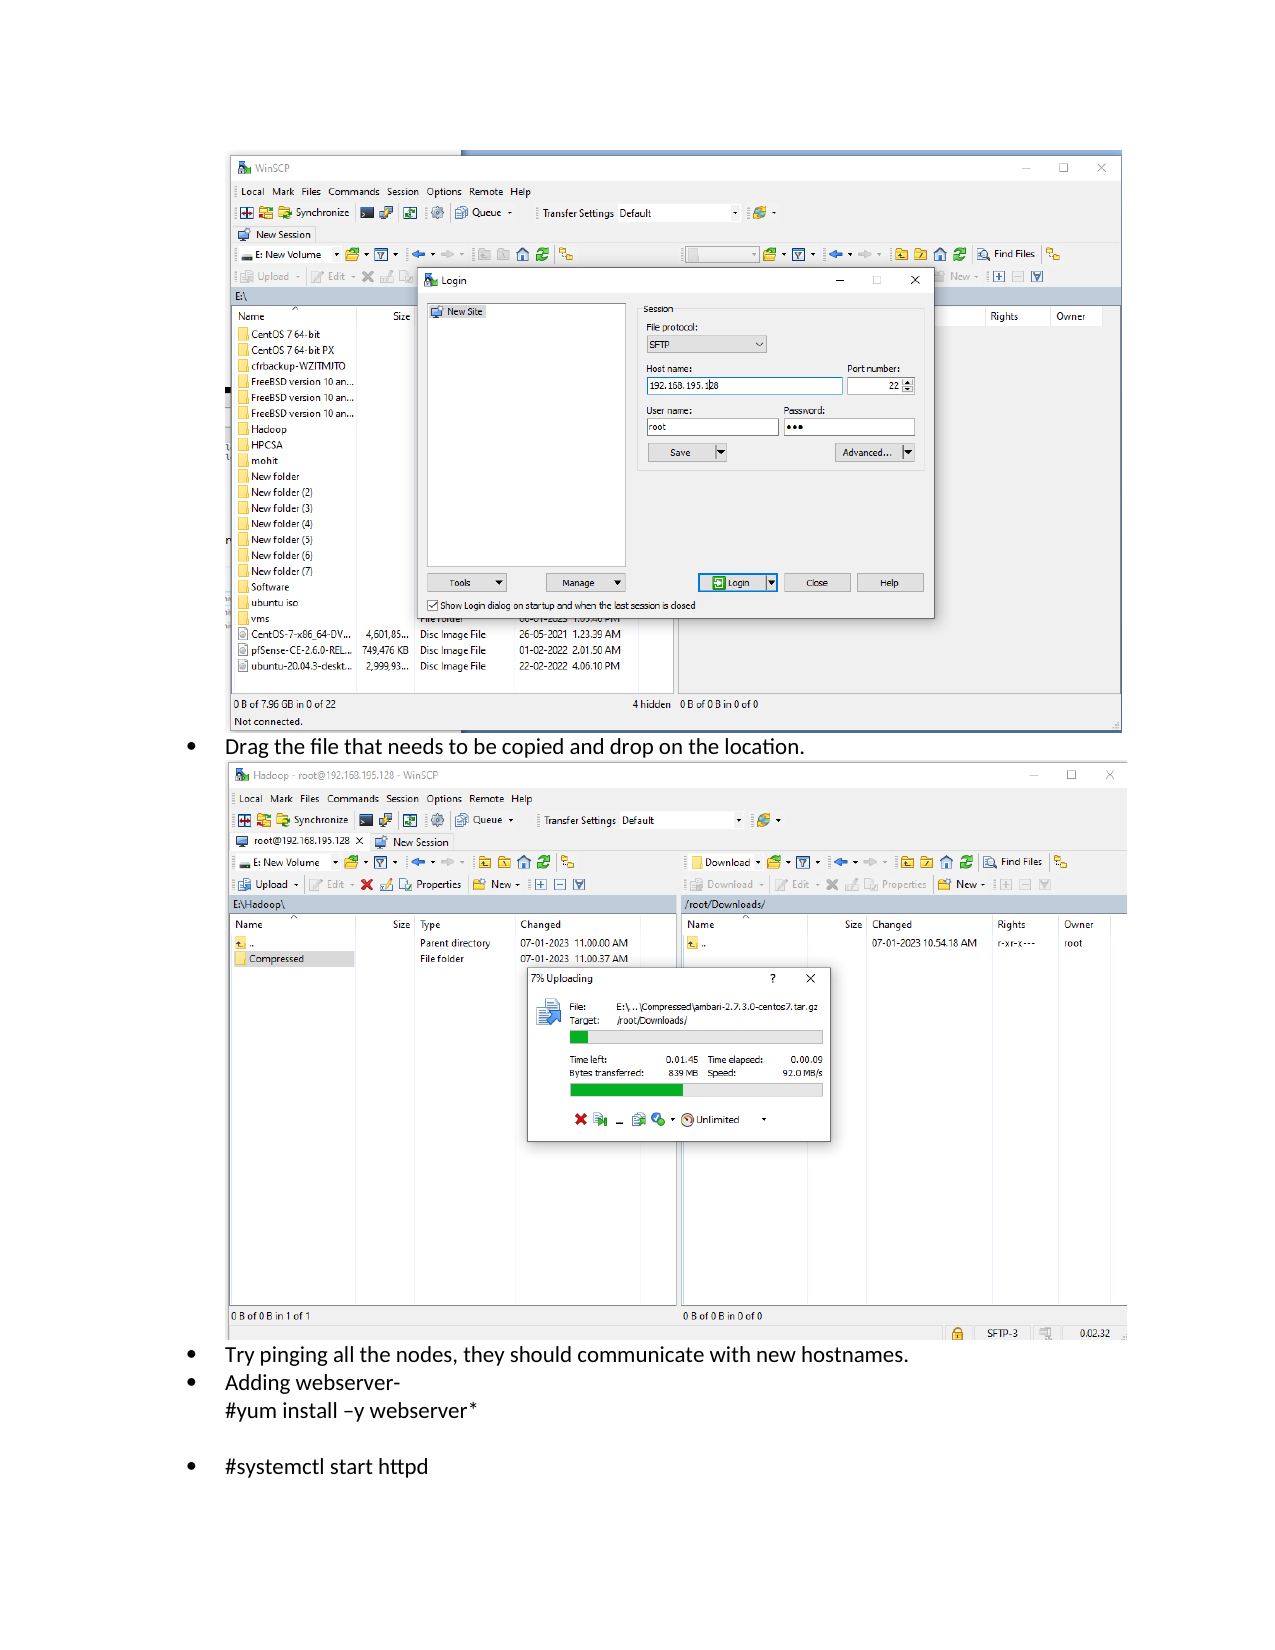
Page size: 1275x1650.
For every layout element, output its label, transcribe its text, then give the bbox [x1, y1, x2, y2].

list #systemctl start httpd [187, 1452, 1125, 1480]
list #yum install –y webserver* [225, 1396, 1125, 1424]
list Adding webserver- [187, 1368, 1125, 1396]
list Try pinging all the nodes, they should communicate with new hostnames. [187, 1340, 1125, 1368]
picture [225, 150, 1122, 733]
picture [225, 760, 1128, 1340]
list Drag the file that needs to be copied and drop on the location. [187, 732, 1125, 760]
